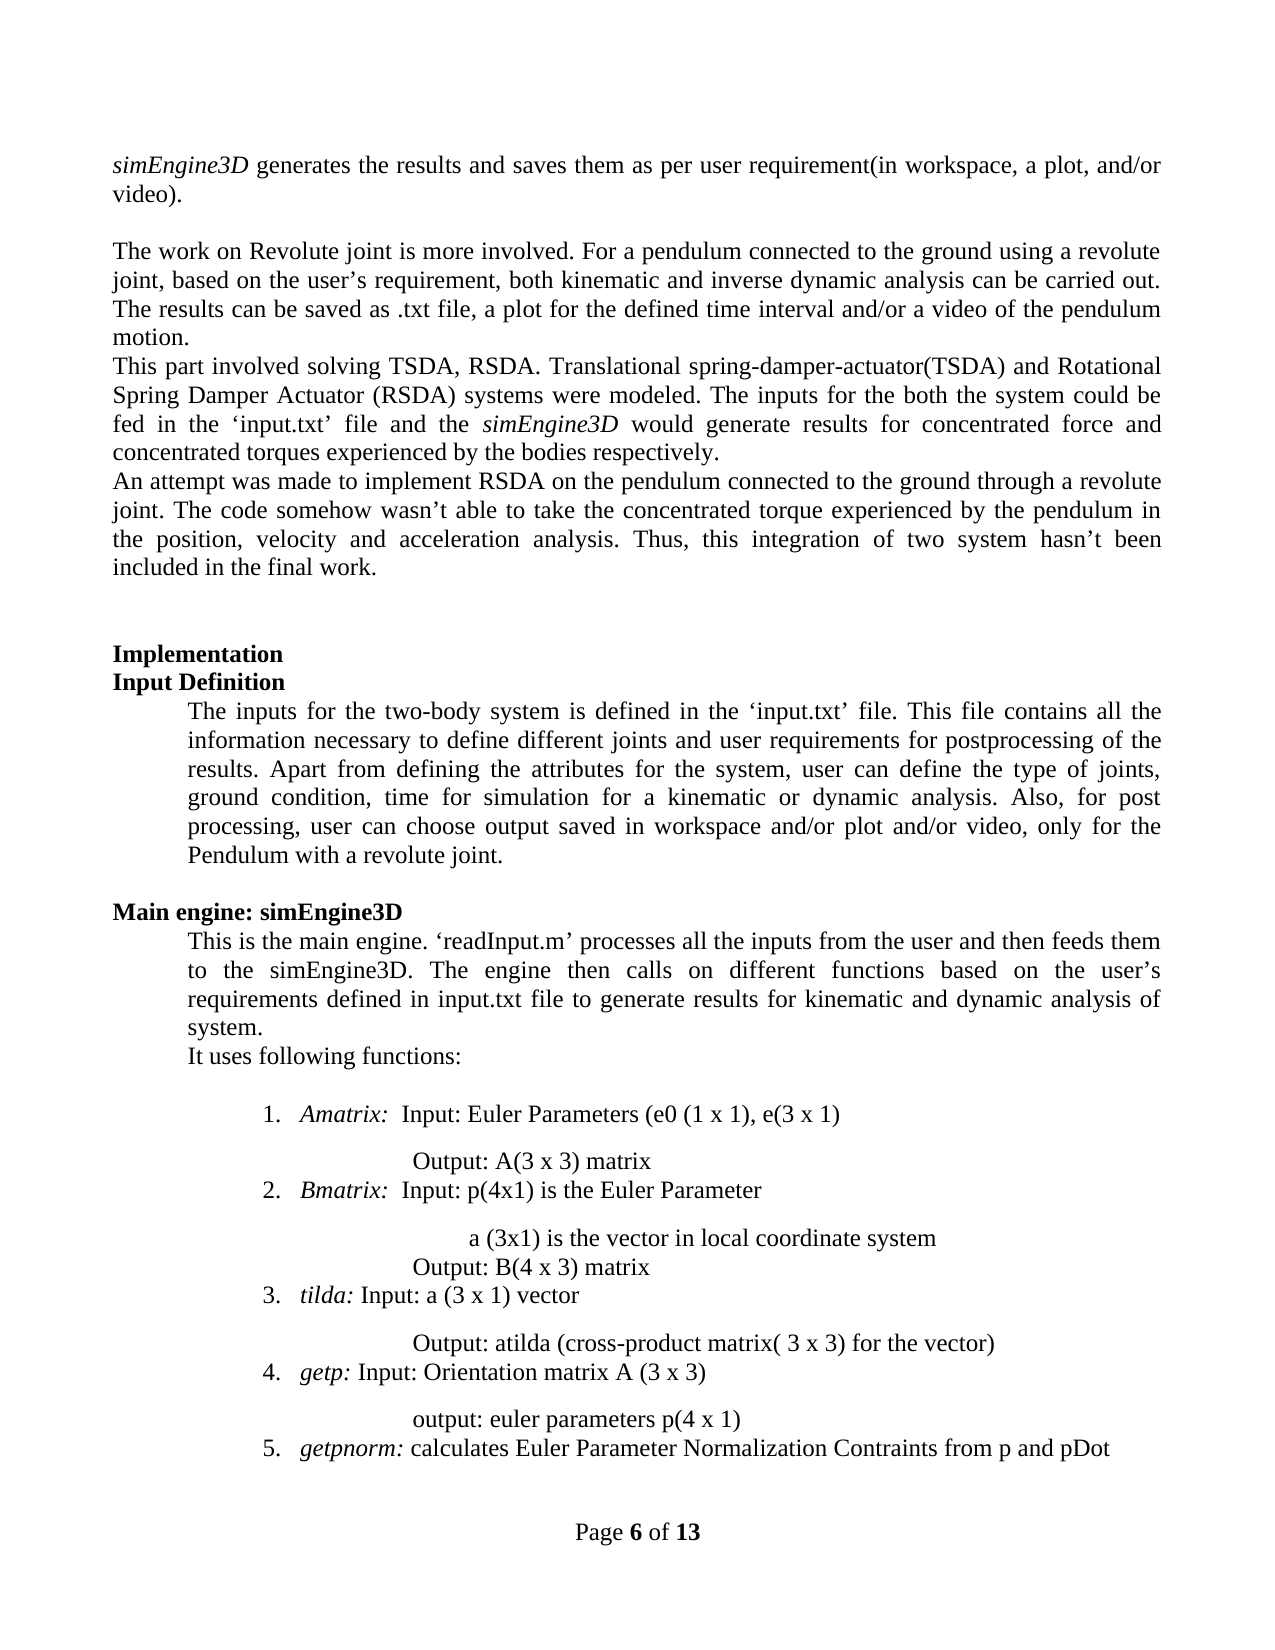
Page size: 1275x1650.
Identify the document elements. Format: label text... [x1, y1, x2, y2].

text This is the main engine. ‘readInput.m’ processes all the inputs from the user and then feeds them to the simEngine3D. The engine then calls on different functions based on the user’s requirements defined in input.txt file to generate results for kinematic and dynamic analysis of system. [187, 926, 1162, 1041]
list tilda: Input: a (3 x 1) vector [262, 1280, 1162, 1309]
list getpnorm: calculates Euler Parameter Normalization Contraints from p and pDot [262, 1433, 1162, 1462]
text The work on Revolute joint is more involved. For a pendulum connected to the ground using a revolute joint, based on the user’s requirement, both kinematic and inverse dynamic analysis can be carried out. The results can be saved as .txt file, a plot for the defined time interval and/or a video of the pendulum motion. [112, 236, 1162, 351]
list getp: Input: Orientation matrix A (3 x 3) [262, 1357, 1162, 1386]
text a (3x1) is the vector in local coordinate system [225, 1223, 1162, 1252]
text Implementation [112, 639, 1162, 667]
list Bmatrix: Input: p(4x1) is the Euler Parameter [262, 1175, 1162, 1204]
text Main engine: simEngine3D [112, 897, 1162, 926]
text Output: B(4 x 3) matrix [337, 1252, 1162, 1280]
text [112, 150, 1162, 207]
text Input Definition [112, 667, 1162, 696]
text Output: atilda (cross-product matrix( 3 x 3) for the vector) [412, 1328, 1162, 1357]
text An attempt was made to implement RSDA on the pendulum connected to the ground through a revolute joint. The code somehow wasn’t able to take the concentrated torque experienced by the pendulum in the position, velocity and acceleration analysis. Thus, this integration of two system hasn’t been included in the final work. [112, 466, 1162, 581]
text It uses following functions: [187, 1041, 1162, 1070]
text Output: A(3 x 3) matrix [337, 1146, 1162, 1175]
list Amatrix: Input: Euler Parameters (e0 (1 x 1), e(3 x 1) [262, 1099, 1162, 1127]
text The inputs for the two-body system is defined in the ‘input.txt’ file. This file contains all the information necessary to define different joints and user requirements for postprocessing of the results. Apart from defining the attributes for the system, user can define the type of joints, ground condition, time for simulation for a kinematic or dynamic analysis. Also, for post processing, user can choose output saved in workspace and/or plot and/or video, only for the Pendulum with a revolute joint. [187, 696, 1162, 869]
text This part involved solving TSDA, RSDA. Translational spring-damper-actuator(TSDA) and Rotational Spring Damper Actuator (RSDA) systems were modeled. The inputs for the both the system could be fed in the ‘input.txt’ file and the simEngine3D would generate results for concentrated force and concentrated torques experienced by the bodies respectively. [112, 351, 1162, 466]
text output: euler parameters p(4 x 1) [412, 1404, 1162, 1433]
